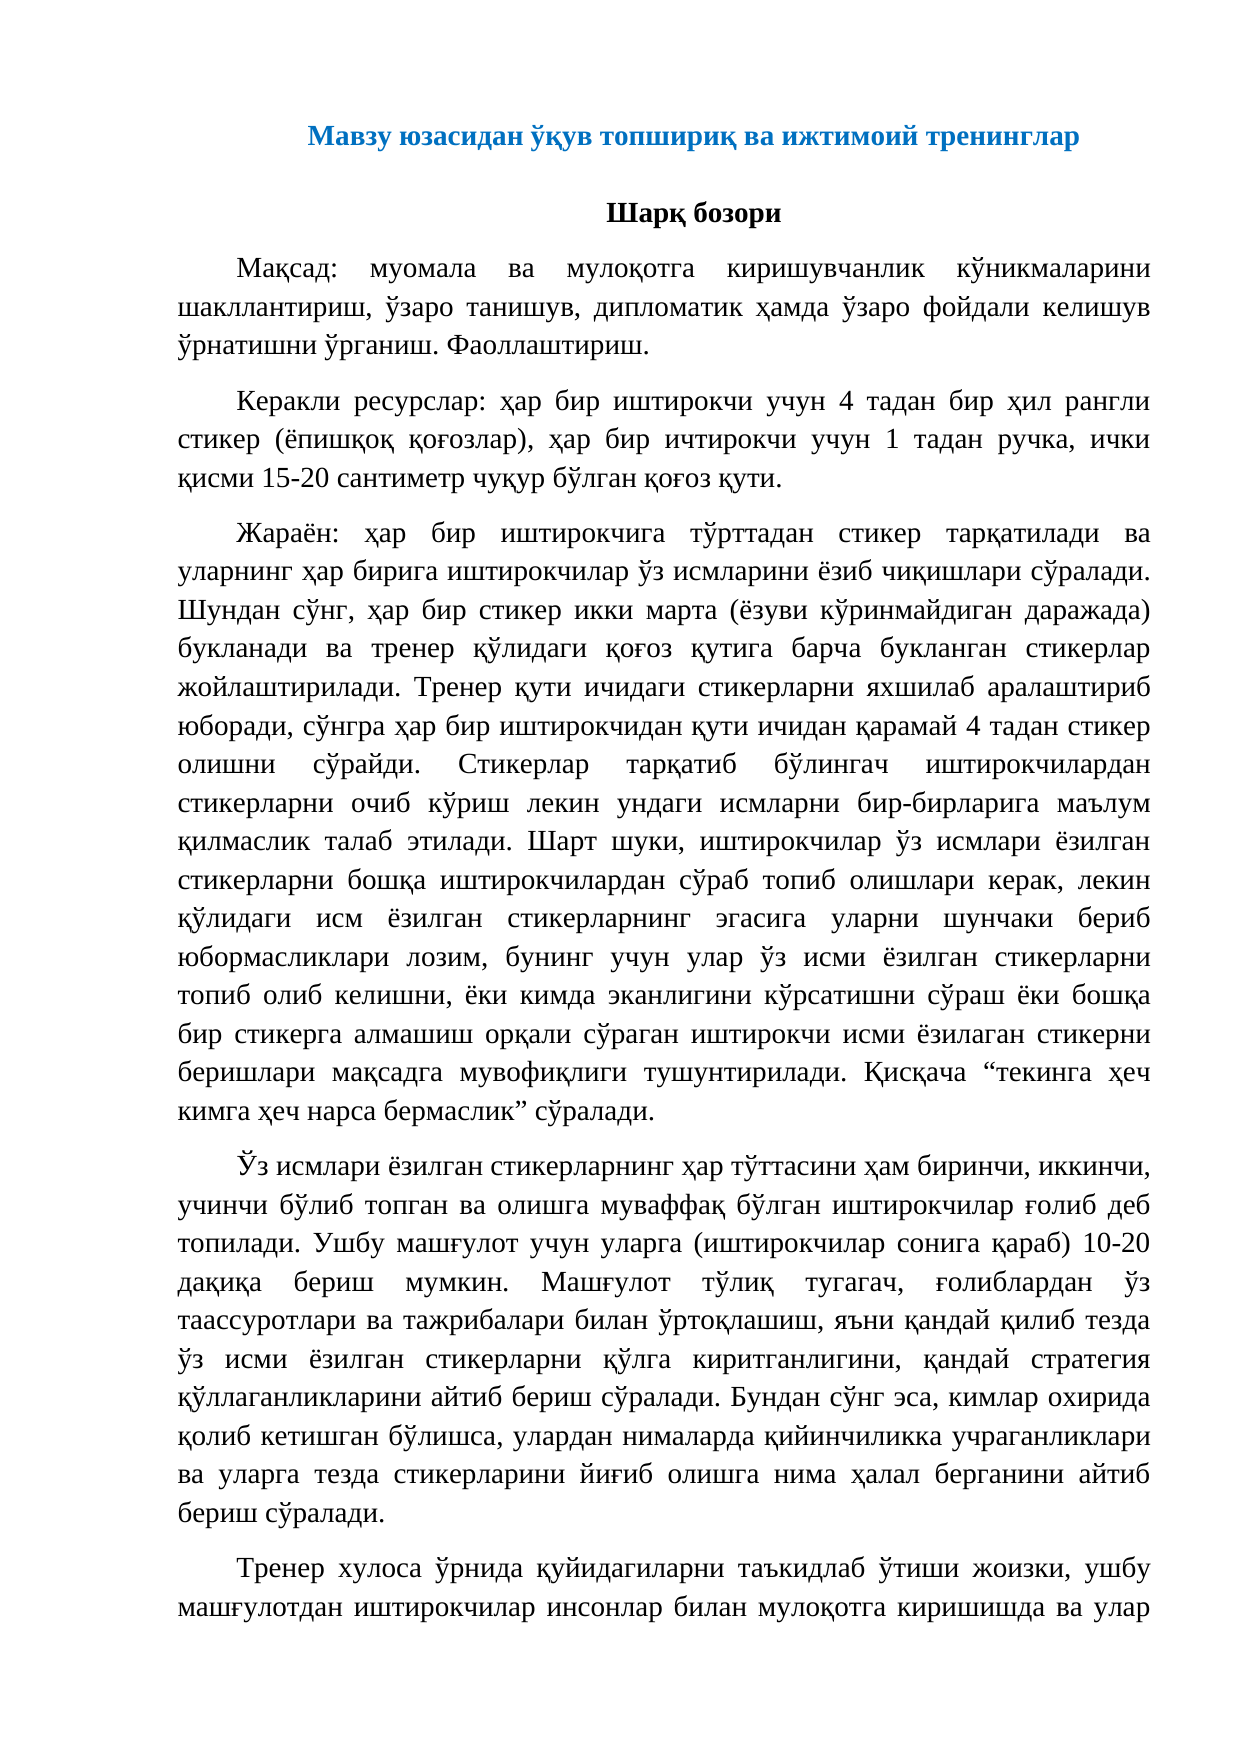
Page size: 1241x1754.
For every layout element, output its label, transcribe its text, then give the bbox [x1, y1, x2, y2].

text Ўз исмлари ёзилган стикерларнинг ҳар тўттасини ҳам биринчи, иккинчи, учинчи бўлиб топган ва олишга муваффақ бўлган иштирокчилар ғолиб деб топилади. Ушбу машғулот учун уларга (иштирокчилар сонига қараб) 10-20 дақиқа бериш мумкин. Машғулот тўлиқ тугагач, ғолиблардан ўз таассуротлари ва тажрибалари билан ўртоқлашиш, яъни қандай қилиб тезда ўз исми ёзилган стикерларни қўлга киритганлигини, қандай стратегия қўллаганликларини айтиб бериш сўралади. Бундан сўнг эса, кимлар охирида қолиб кетишган бўлишса, улардан нималарда қийинчиликка учраганликлари ва уларга тезда стикерларини йиғиб олишга нима ҳалал берганини айтиб бериш сўралади. [177, 1148, 1152, 1529]
text Жараён: ҳар бир иштирокчига тўрттадан стикер тарқатилади ва уларнинг ҳар бирига иштирокчилар ўз исмларини ёзиб чиқишлари сўралади. Шундан сўнг, ҳар бир стикер икки марта (ёзуви кўринмайдиган даражада) букланади ва тренер қўлидаги қоғоз қутига барча букланган стикерлар жойлаштирилади. Тренер қути ичидаги стикерларни яхшилаб аралаштириб юборади, сўнгра ҳар бир иштирокчидан қути ичидан қарамай 4 тадан стикер олишни сўрайди. Стикерлар тарқатиб бўлингач иштирокчилардан стикерларни очиб кўриш лекин ундаги исмларни бир-бирларига маълум қилмаслик талаб этилади. Шарт шуки, иштирокчилар ўз исмлари ёзилган стикерларни бошқа иштирокчилардан сўраб топиб олишлари керак, лекин қўлидаги исм ёзилган стикерларнинг эгасига уларни шунчаки бериб юбормасликлари лозим, бунинг учун улар ўз исми ёзилган стикерларни топиб олиб келишни, ёки кимда эканлигини кўрсатишни сўраш ёки бошқа бир стикерга алмашиш орқали сўраган иштирокчи исми ёзилаган стикерни беришлари мақсадга мувофиқлиги тушунтирилади. Қисқача “текинга ҳеч кимга ҳеч нарса бермаслик” сўралади. [177, 515, 1152, 1127]
text Шарқ бозори [177, 195, 1152, 229]
text Мавзу юзасидан ўқув топшириқ ва ижтимоий тренинглар [177, 118, 1152, 152]
text Керакли ресурслар: ҳар бир иштирокчи учун 4 тадан бир ҳил рангли стикер (ёпишқоқ қоғозлар), ҳар бир ичтирокчи учун 1 тадан ручка, ички қисми 15- чуқур бўлган қоғоз қути. [177, 383, 1152, 493]
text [177, 1550, 1152, 1622]
text Мақсад: муомала ва мулоқотга киришувчанлик кўникмаларини шакллантириш, ўзаро танишув, дипломатик ҳамда ўзаро фойдали келишув ўрнатишни ўрганиш. Фаоллаштириш. [177, 250, 1152, 361]
